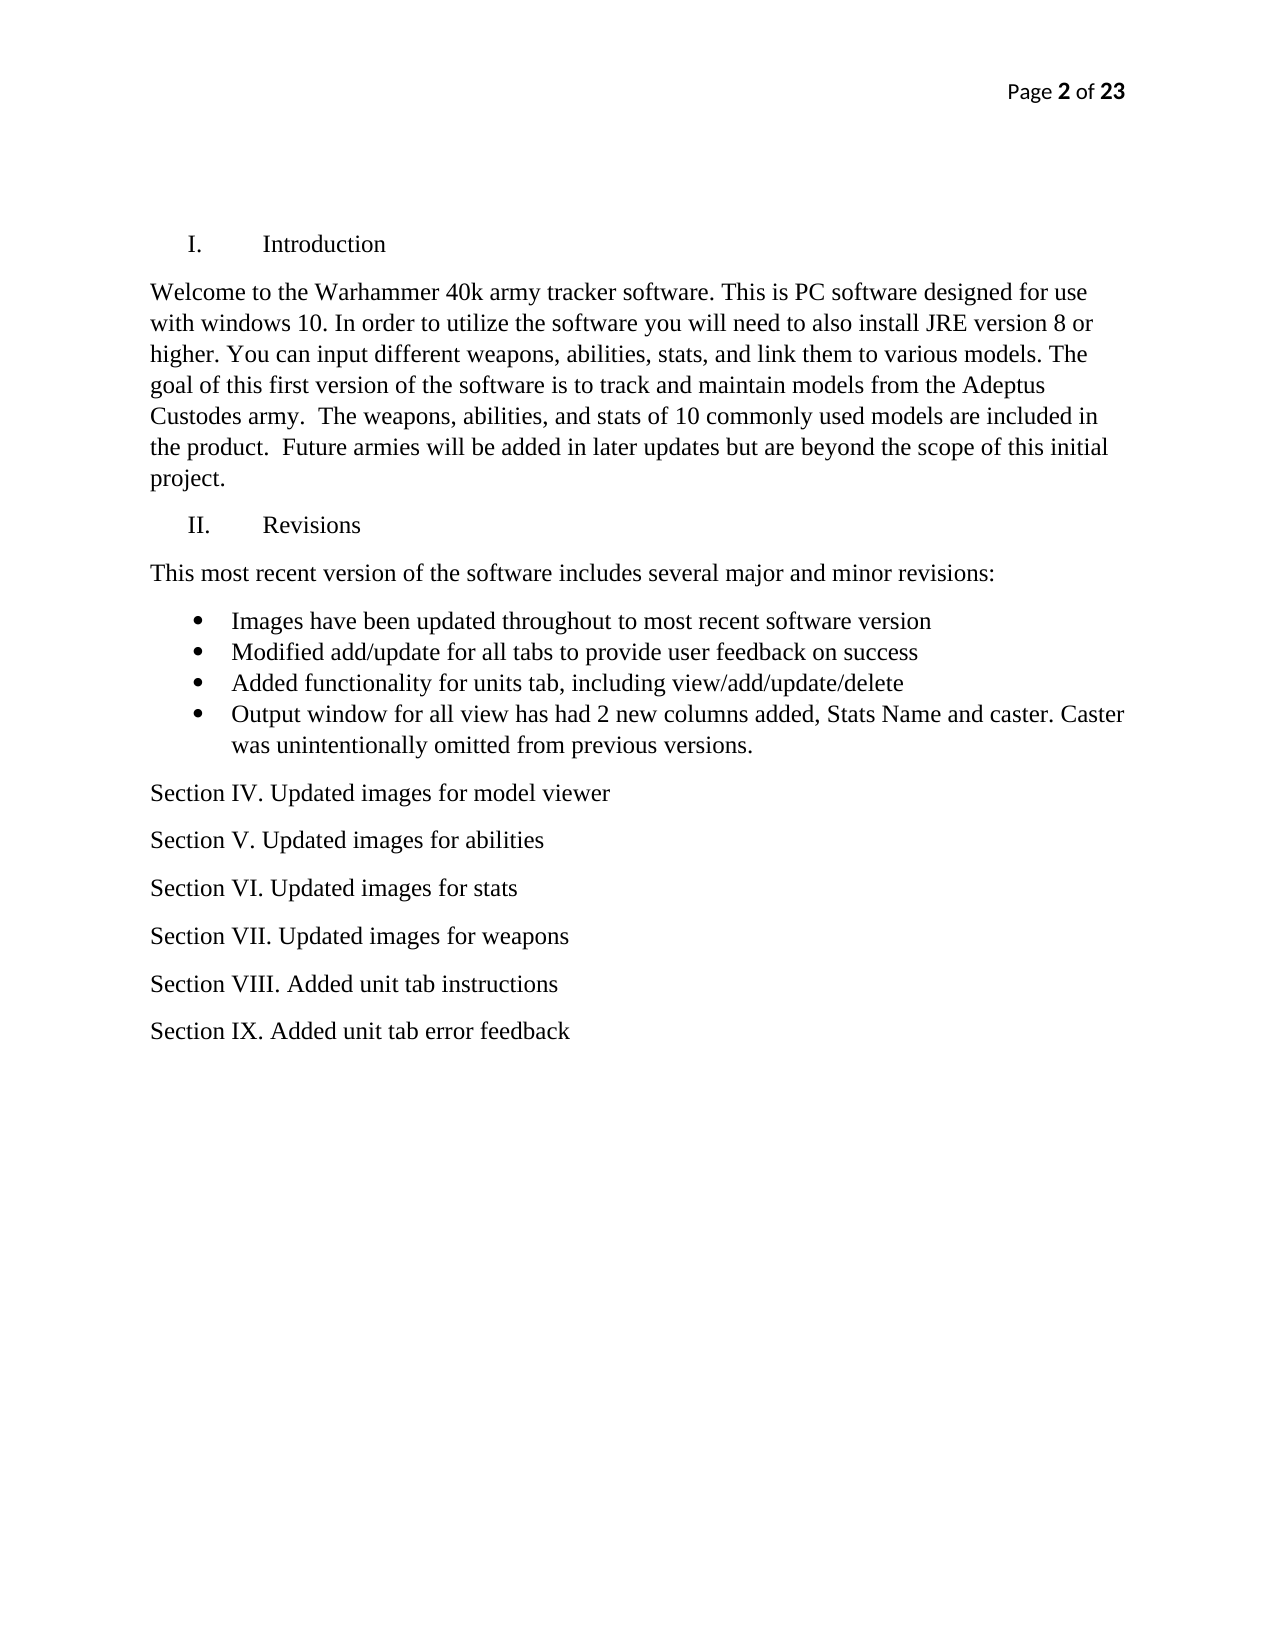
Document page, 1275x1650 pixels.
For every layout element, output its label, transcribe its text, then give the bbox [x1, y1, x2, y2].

text This most recent version of the software includes several major and minor revisions: [150, 558, 1125, 587]
text Section VII. Updated images for weapons [150, 921, 1125, 950]
list Introduction [187, 229, 1125, 258]
text Section VI. Updated images for stats [150, 873, 1125, 902]
text Welcome to the Warhammer 40k army tracker software. This is PC software designed for use with windows 10. In order to utilize the software you will need to also install JRE version 8 or higher. You can input different weapons, abilities, stats, and link them to various models. The goal of this first version of the software is to track and maintain models from the Adeptus Custodes army. The weapons, abilities, and stats of 10 commonly used models are included in the product. Future armies will be added in later updates but are beyond the scope of this initial project. [150, 277, 1125, 492]
text Section V. Updated images for abilities [150, 826, 1125, 854]
text Section IV. Updated images for model viewer [150, 778, 1125, 807]
text Section IX. Added unit tab error feedback [150, 1016, 1125, 1045]
text Section VIII. Added unit tab instructions [150, 969, 1125, 997]
list Output window for all view has had 2 new columns added, Stats Name and caster. Caster was unintentionally omitted from previous versions. [194, 699, 1125, 759]
list Added functionality for units tab, including view/add/update/delete [194, 668, 1125, 697]
list Modified add/update for all tabs to provide user feedback on success [194, 637, 1125, 666]
list Images have been updated throughout to most recent software version [194, 606, 1125, 635]
list Revisions [187, 511, 1125, 539]
